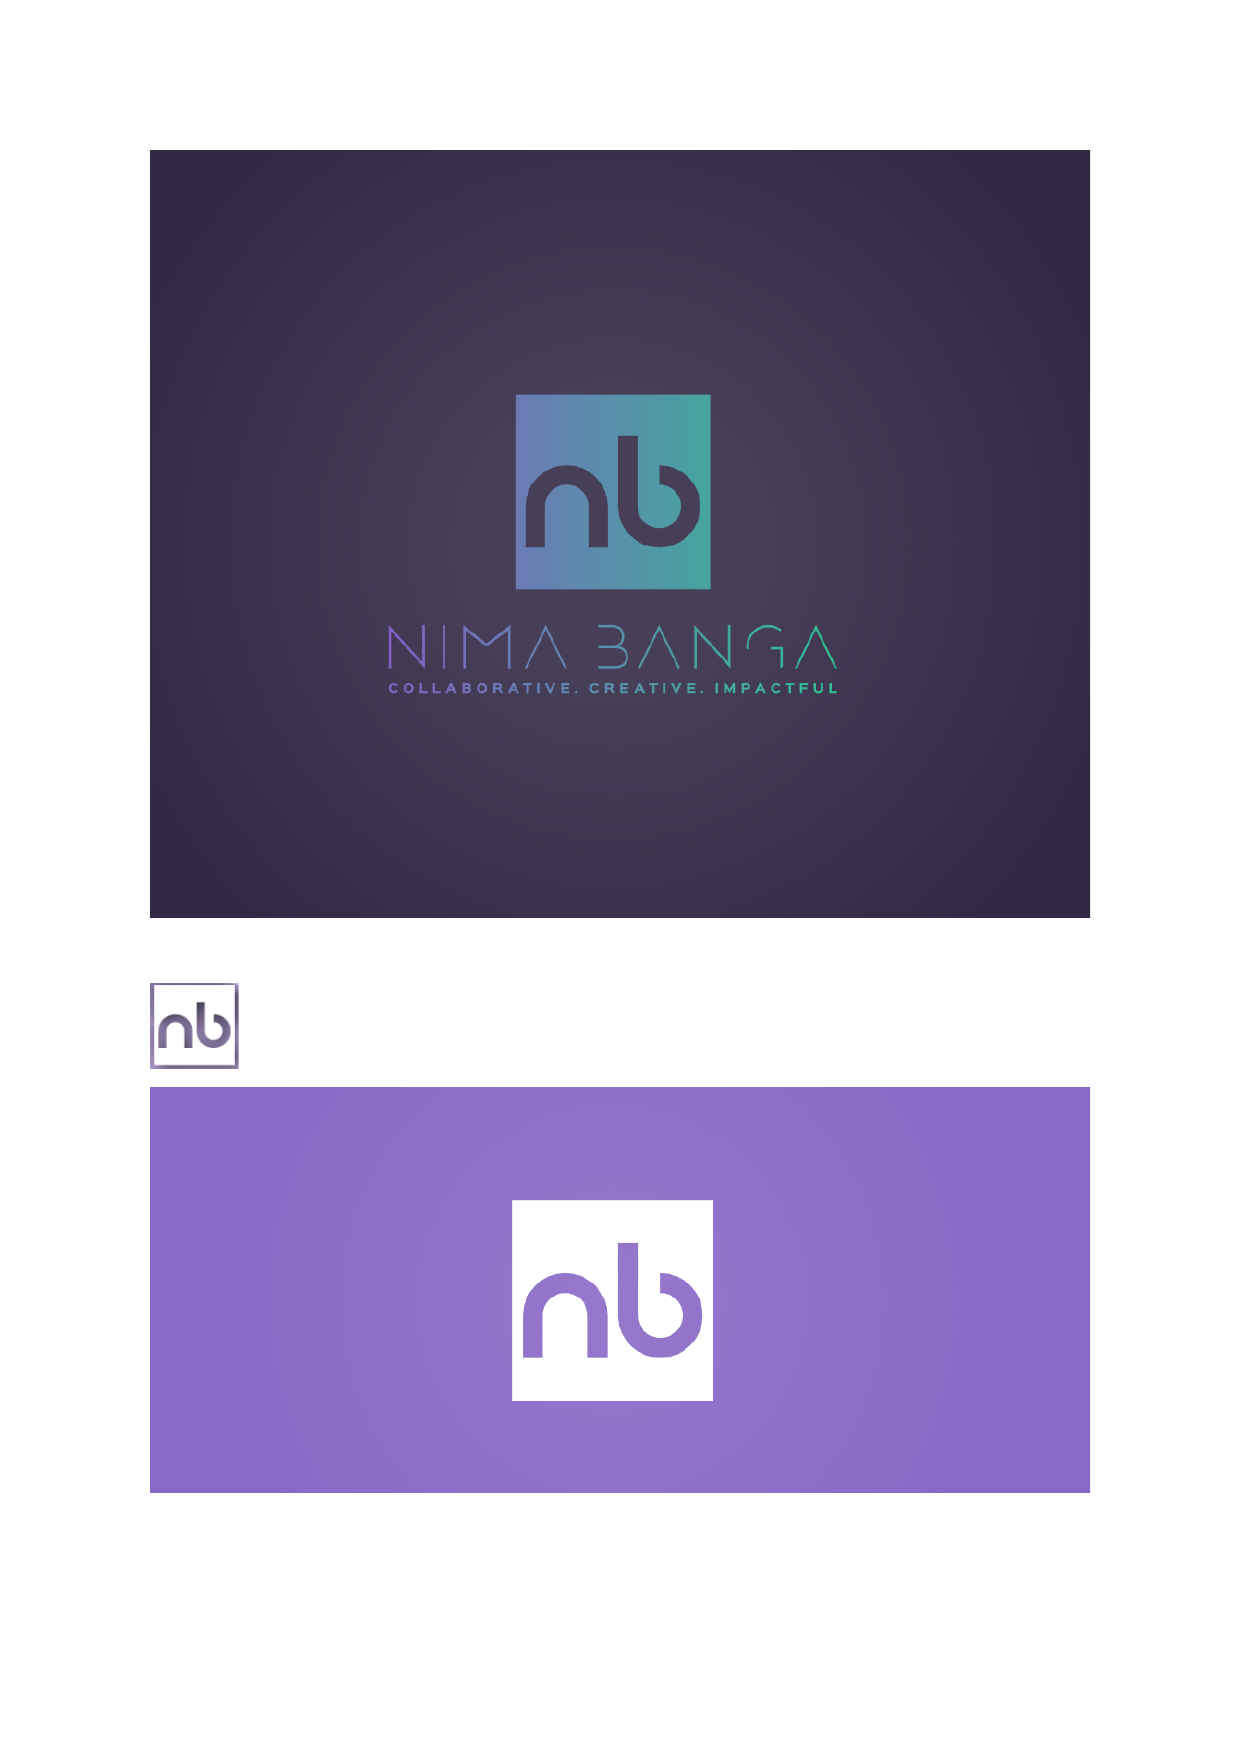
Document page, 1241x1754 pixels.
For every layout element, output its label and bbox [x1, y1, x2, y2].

picture [150, 983, 239, 1069]
picture [150, 150, 1091, 918]
picture [150, 1087, 1091, 1493]
